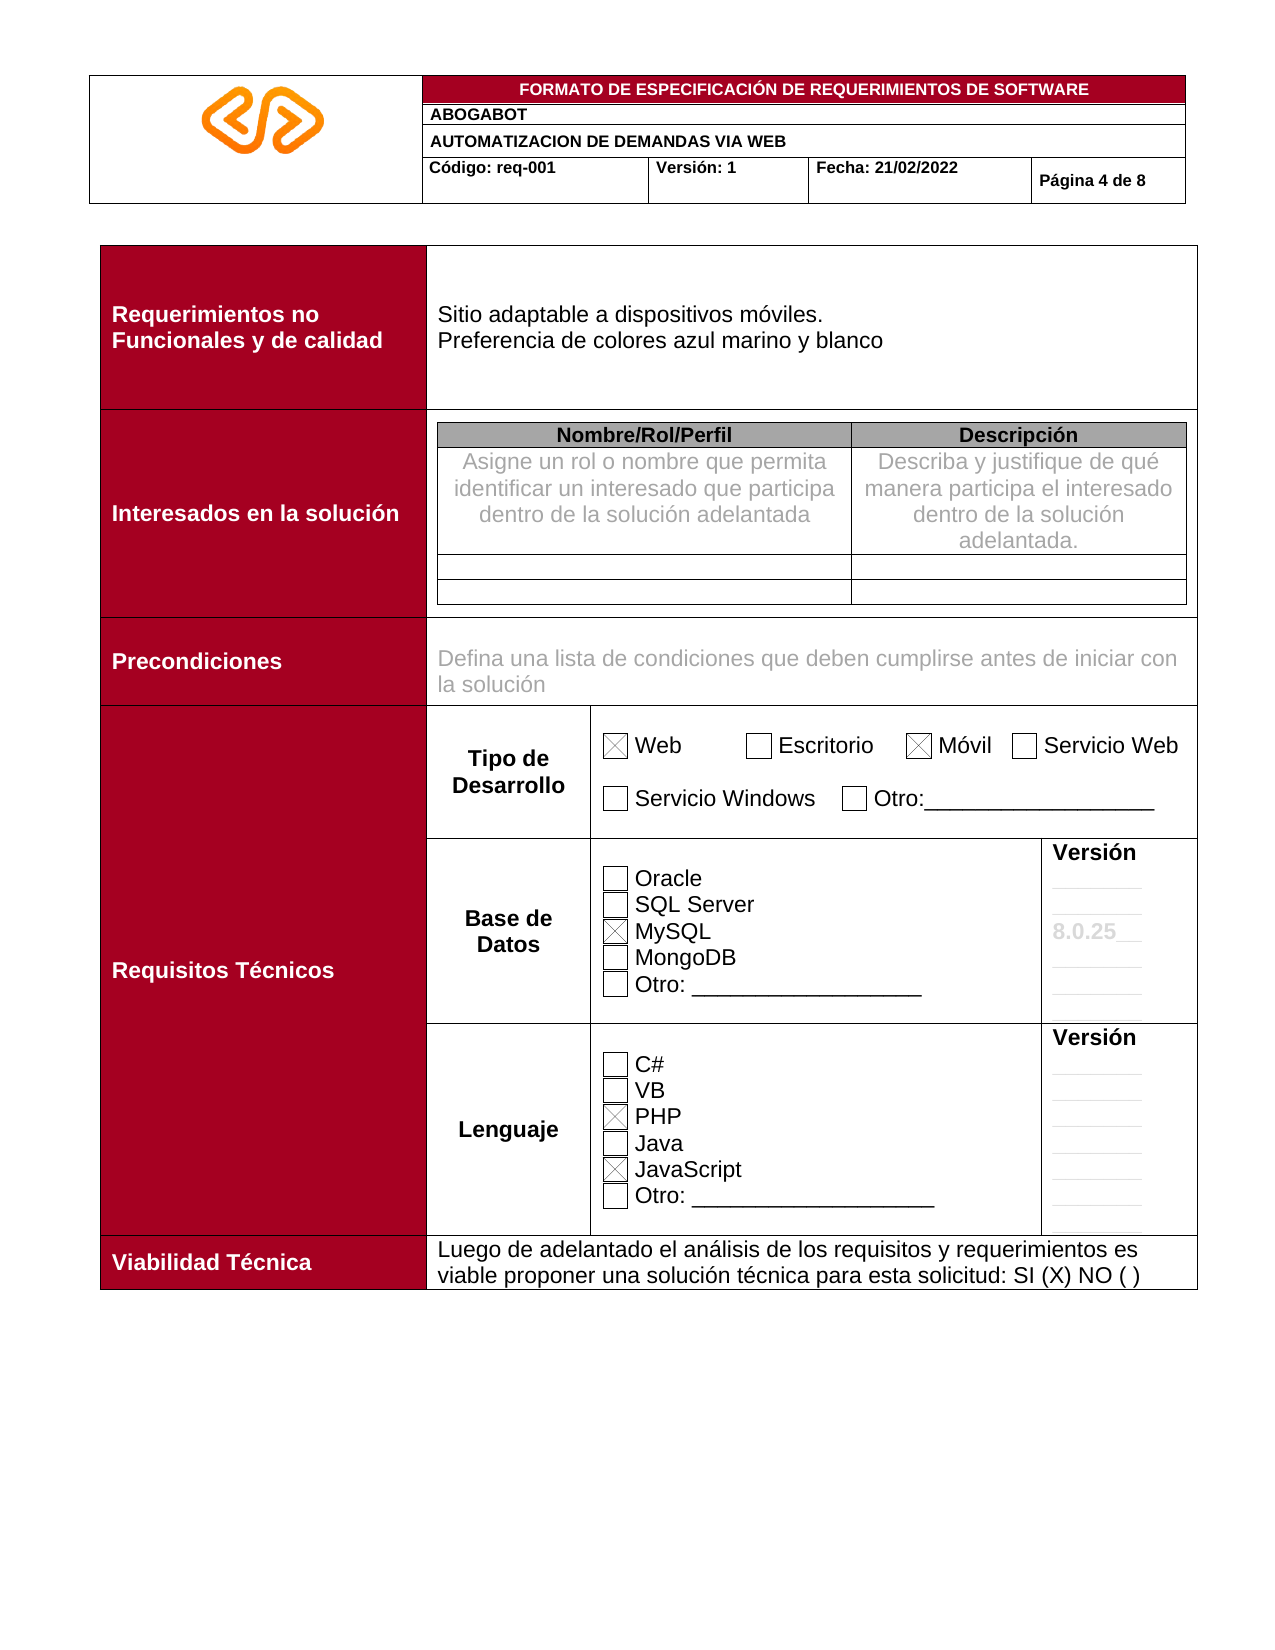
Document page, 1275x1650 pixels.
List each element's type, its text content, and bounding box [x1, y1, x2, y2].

table_cell [427, 410, 1197, 617]
table_cell Requisitos Técnicos [101, 706, 426, 1235]
table_cell Tipo de Desarrollo [427, 706, 590, 838]
table_cell Requerimientos no Funcionales y de calidad [101, 246, 426, 409]
table_cell Defina una lista de condiciones que deben cumplirse antes de iniciar con la solución [427, 618, 1197, 705]
table_cell Luego de adelantado el análisis de los requisitos y requerimientos es viable proponer una solución técnica para esta solicitud: SI (X) NO ( ) [427, 1236, 1197, 1289]
table_cell Versión _______ _______ _______ _______ _______ _______ _______ [1042, 1024, 1197, 1235]
table_cell Interesados en la solución [101, 410, 426, 617]
table_cell Precondiciones [101, 618, 426, 705]
table_cell Versión _______ _______ 8.0.25__ _______ _______ _______ [1042, 839, 1197, 1023]
table_cell Base de Datos [427, 839, 590, 1023]
table_cell C# VB PHP Java JavaScript Otro: ___________________ [591, 1024, 1041, 1235]
table_cell Lenguaje [427, 1024, 590, 1235]
picture [167, 76, 364, 164]
table_cell Viabilidad Técnica [101, 1236, 426, 1289]
table_cell Sitio adaptable a dispositivos móviles. Preferencia de colores azul marino y blanco [427, 246, 1197, 409]
table_cell Oracle SQL Server MySQL MongoDB Otro: __________________ [591, 839, 1041, 1023]
table_cell Web Escritorio Móvil Servicio Web Servicio Windows Otro:__________________ [591, 706, 1197, 838]
